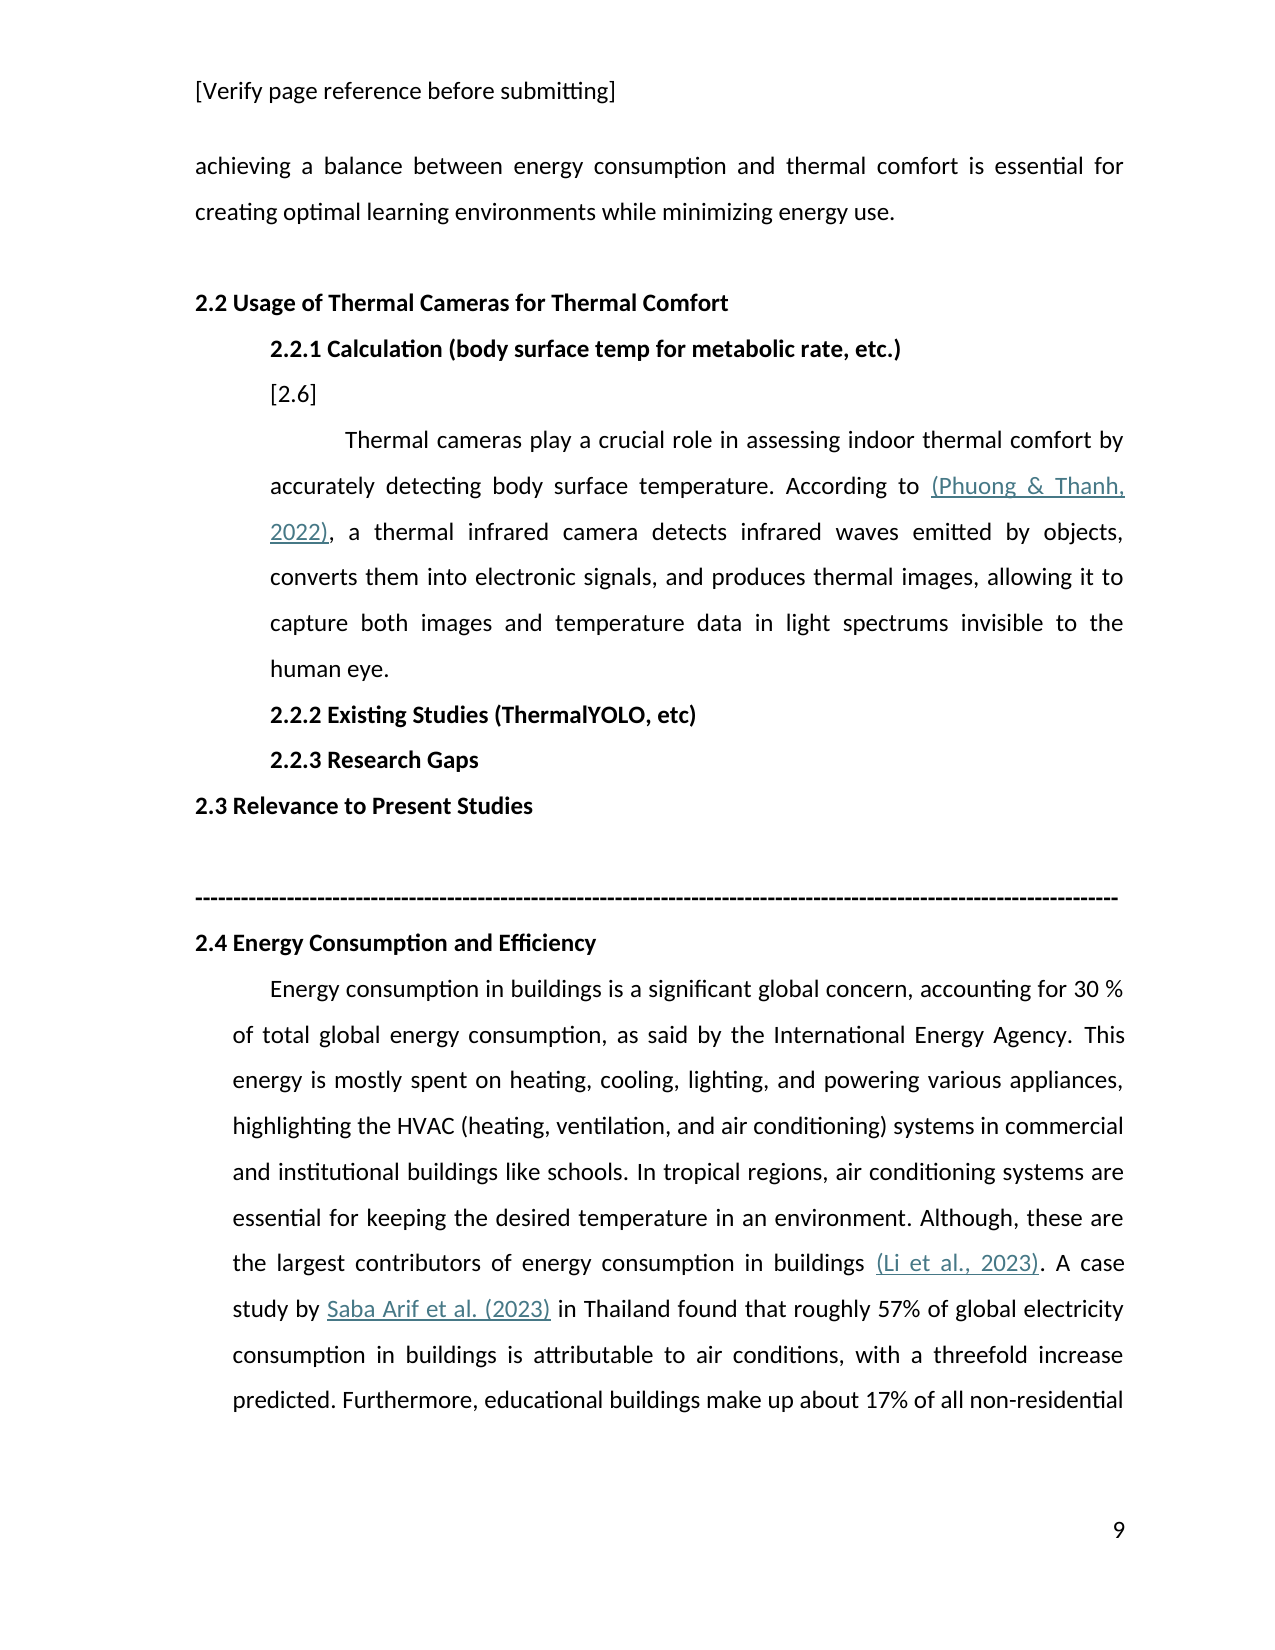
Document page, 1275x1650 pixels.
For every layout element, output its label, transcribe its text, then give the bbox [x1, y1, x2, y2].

list Relevance to Present Studies [195, 790, 1125, 821]
list Usage of Thermal Cameras for Thermal Comfort [195, 287, 1125, 318]
list Calculation (body surface temp for metabolic rate, etc.) [270, 333, 1125, 363]
list Energy Consumption and Efficiency [195, 927, 1125, 958]
text [2.6] [270, 379, 1125, 409]
text ------------------------------------------------------------------------------------------------------------------------- [195, 882, 1125, 912]
list Existing Studies (ThermalYOLO, etc) [270, 699, 1125, 729]
text Thermal cameras play a crucial role in assessing indoor thermal comfort by accurately detecting body surface temperature. According to (Phuong & Thanh, 2022), a thermal infrared camera detects infrared waves emitted by objects, converts them into electronic signals, and produces thermal images, allowing it to capture both images and temperature data in light spectrums invisible to the human eye. [270, 424, 1125, 683]
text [195, 150, 1125, 226]
list Research Gaps [270, 744, 1125, 775]
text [232, 973, 1125, 1415]
